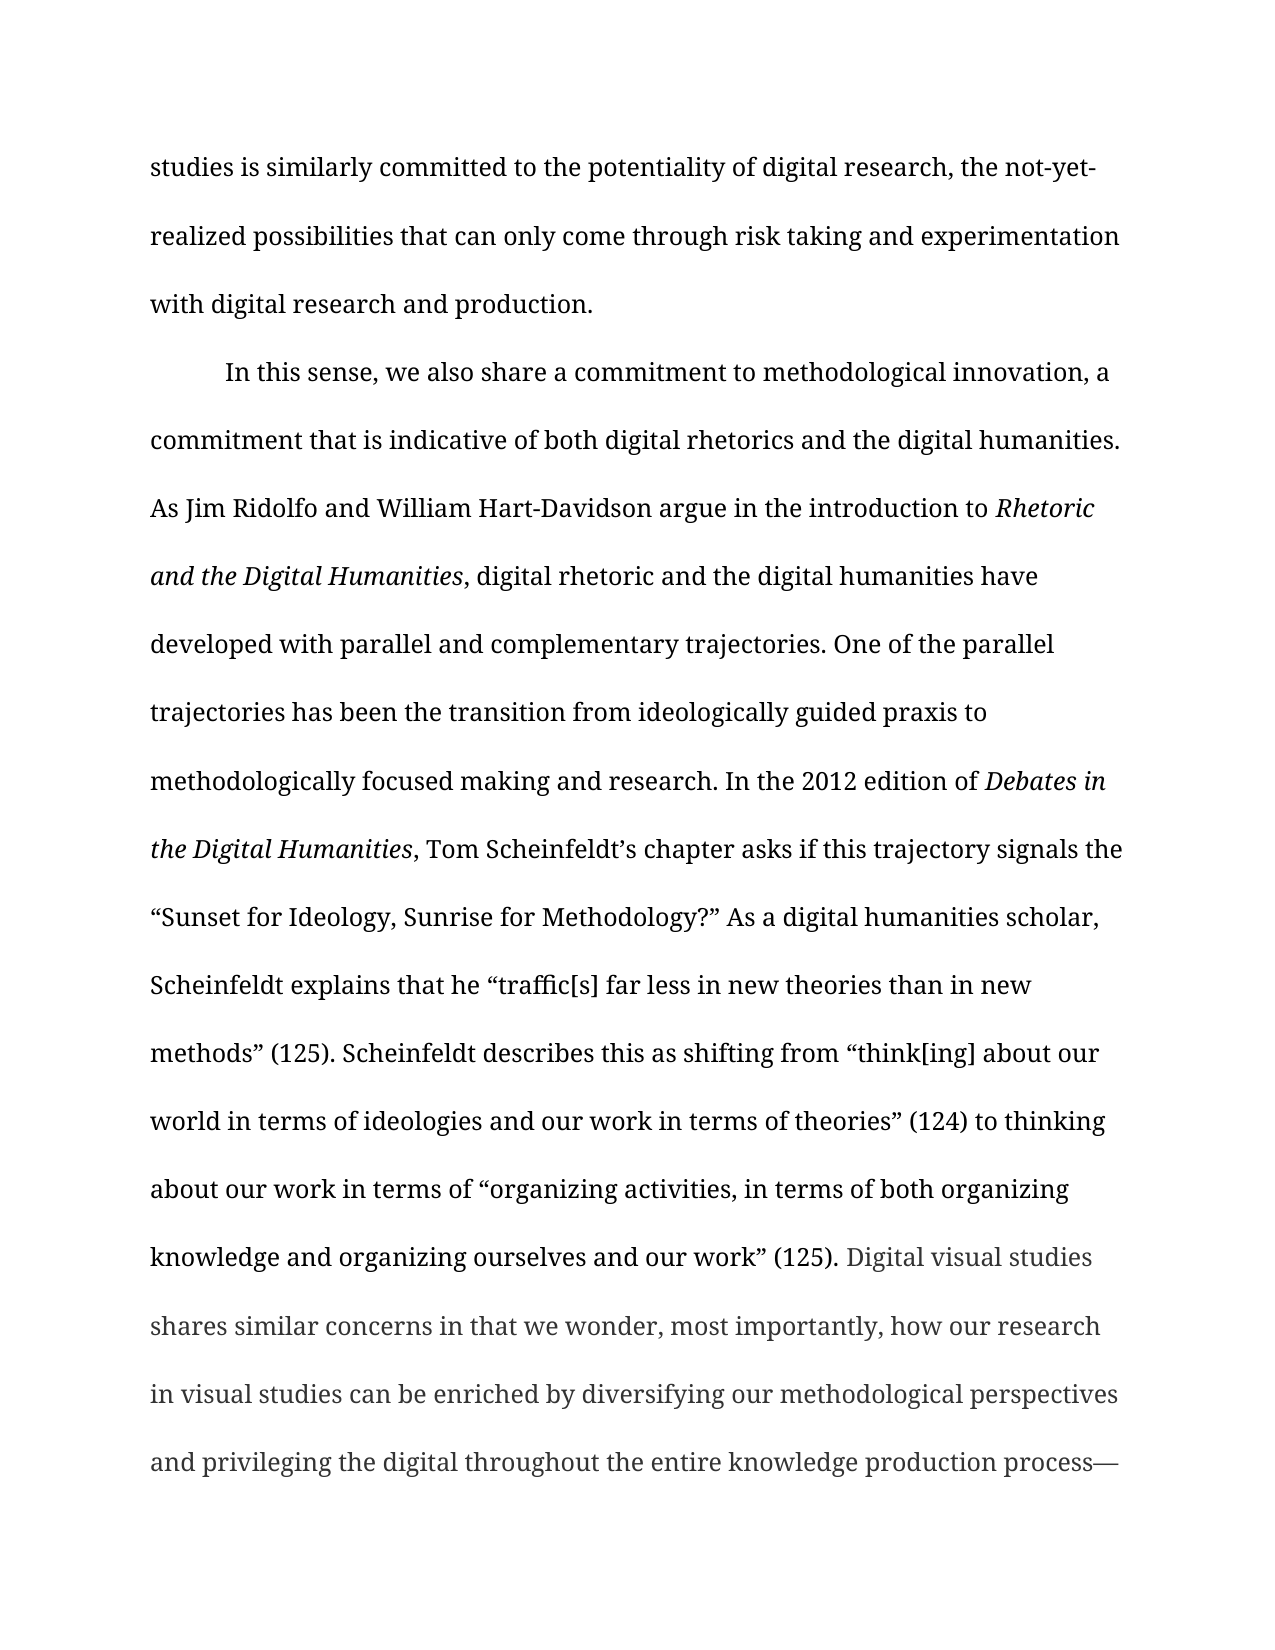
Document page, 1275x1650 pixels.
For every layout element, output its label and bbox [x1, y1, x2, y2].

text [150, 354, 1125, 1478]
text [150, 150, 1125, 320]
